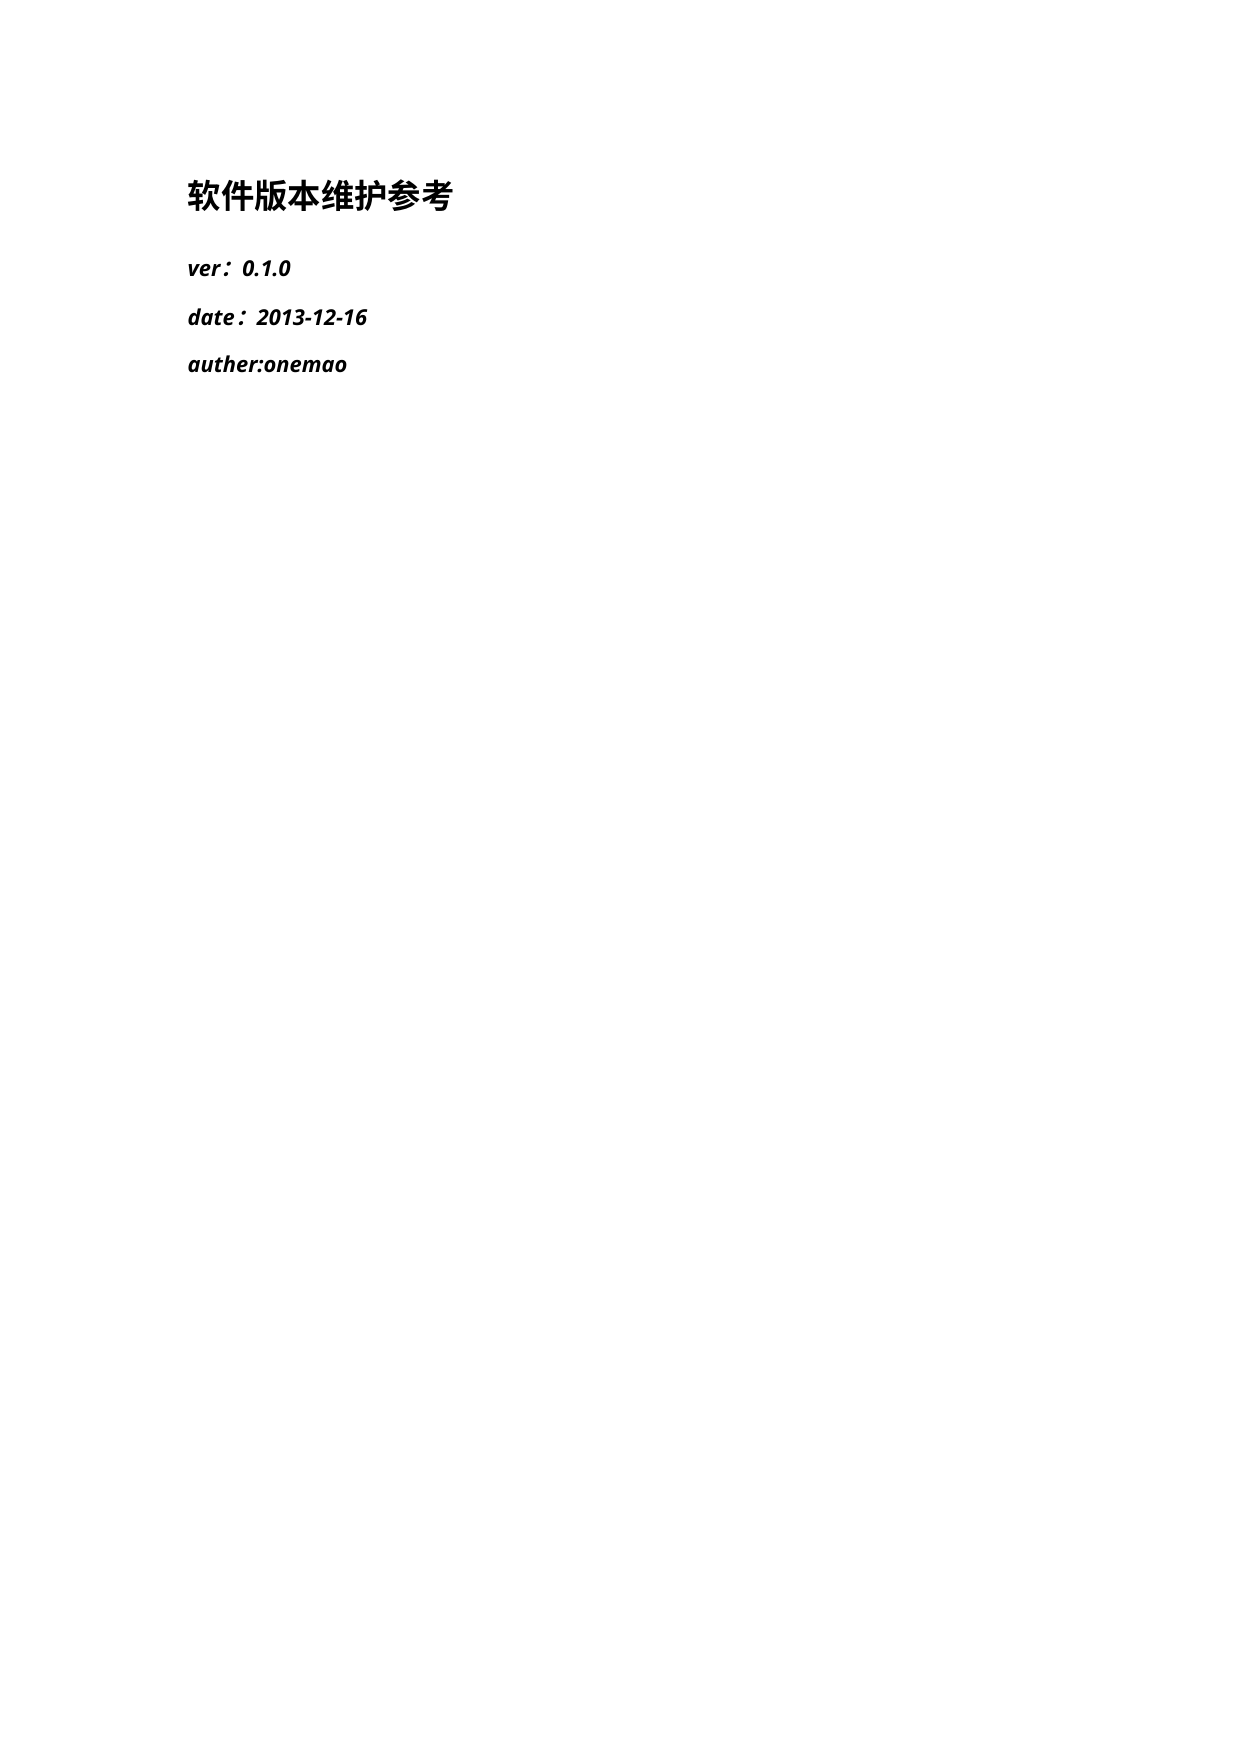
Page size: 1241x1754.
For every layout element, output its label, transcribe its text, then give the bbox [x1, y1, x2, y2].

text date：2013-12-16 [187, 299, 1053, 332]
text ver：0.1.0 [187, 251, 1053, 283]
text 软件版本维护参考 [187, 162, 1053, 227]
text auther:onemao [187, 348, 1053, 380]
